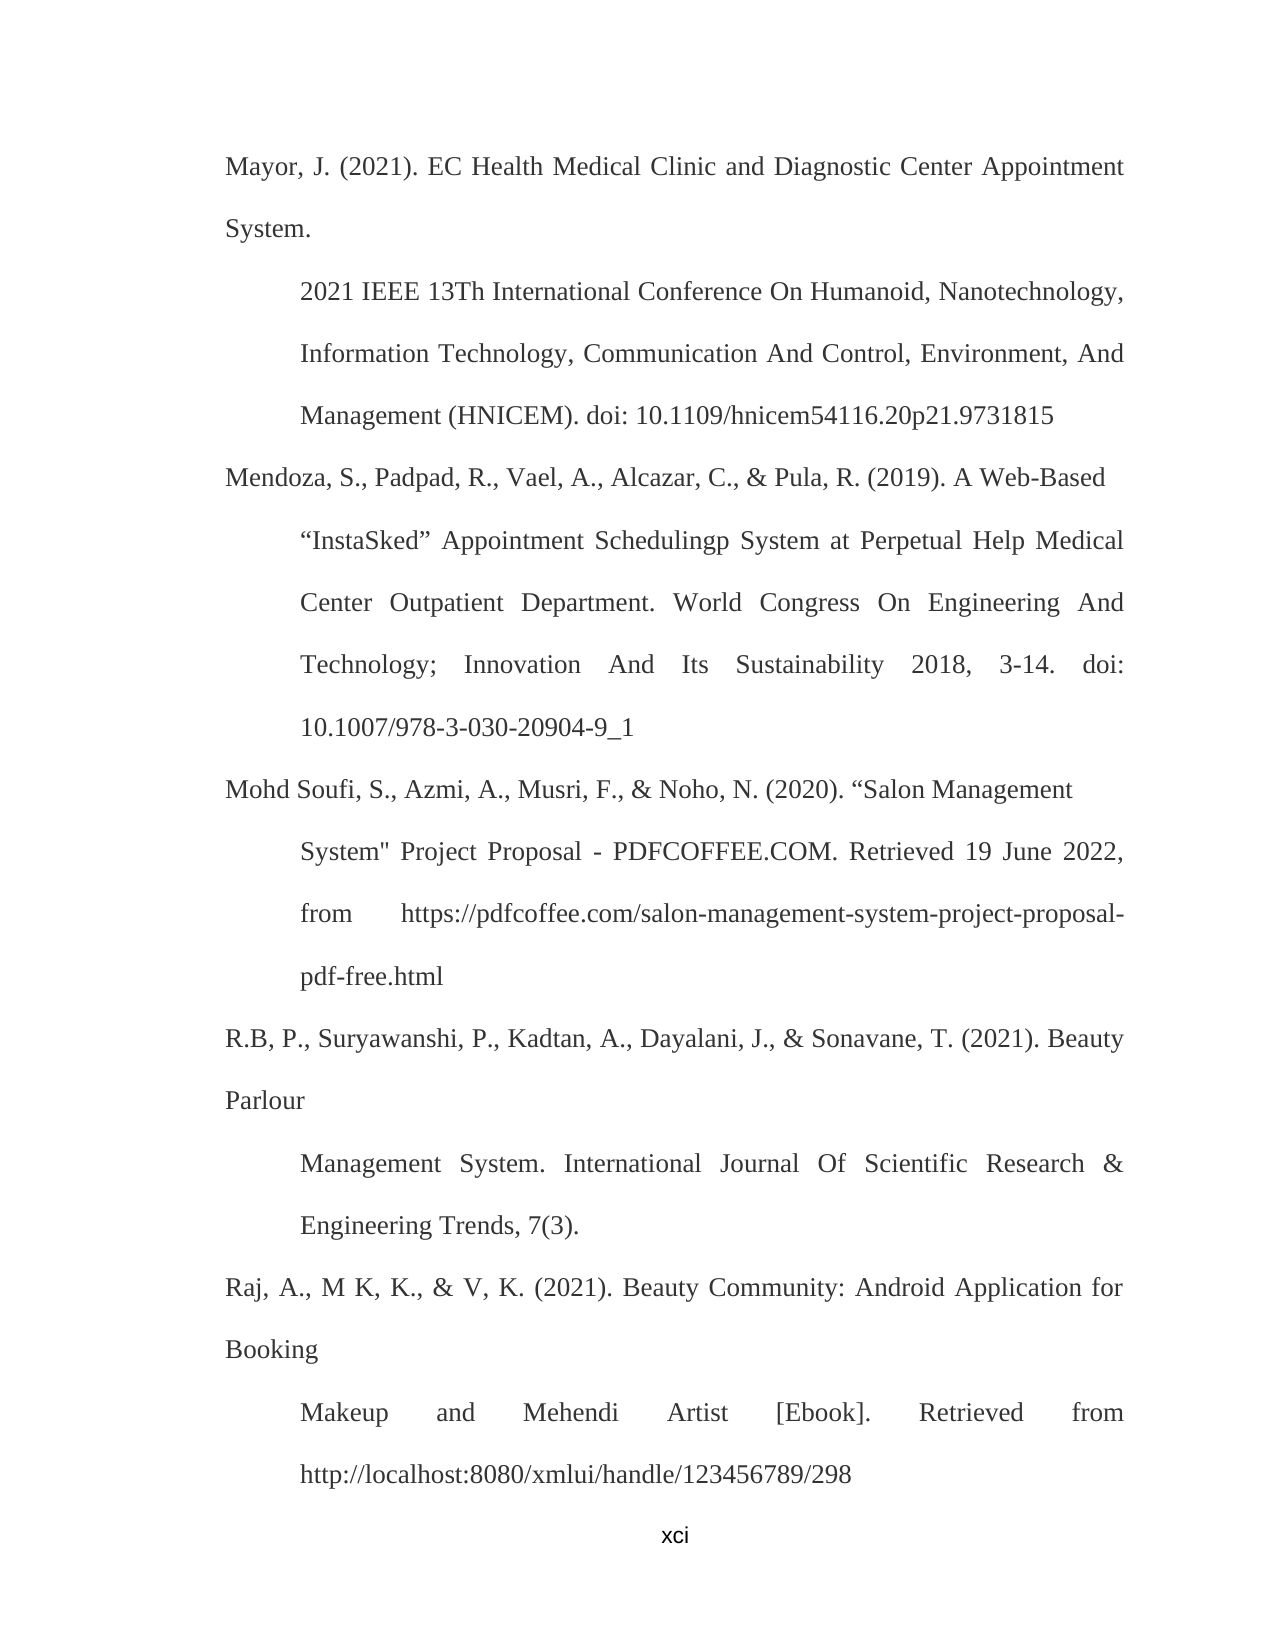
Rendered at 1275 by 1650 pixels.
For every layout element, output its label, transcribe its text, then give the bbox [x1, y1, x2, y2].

text “InstaSked” Appointment Schedulingp System at Perpetual Help Medical Center Outpatient Department. World Congress On Engineering And Technology; Innovation And Its Sustainability 2018, 3-14. doi: 10.1007/978-3-030-20904-9_1 [300, 524, 1125, 742]
text 2021 IEEE 13Th International Conference On Humanoid, Nanotechnology, Information Technology, Communication And Control, Environment, And Management (HNICEM). doi: 10.1109/hnicem54116.20p21.9731815 [300, 274, 1125, 430]
text Mayor, J. (2021). EC Health Medical Clinic and Diagnostic Center Appointment System. [225, 150, 1125, 243]
text Mendoza, S., Padpad, R., Vael, A., Alcazar, C., & Pula, R. (2019). A Web-Based [225, 461, 1125, 493]
text System'' Project Proposal - PDFCOFFEE.COM. Retrieved 19 June 2022, from https://pdfcoffee.com/salon-management-system-project-proposal-pdf-free.html [300, 835, 1125, 991]
text Mohd Soufi, S., Azmi, A., Musri, F., & Noho, N. (2020). “Salon Management [225, 773, 1125, 804]
text Makeup and Mehendi Artist [Ebook]. Retrieved from http://localhost:8080/xmlui/handle/123456789/298 [300, 1396, 1125, 1489]
text Raj, A., M K, K., & V, K. (2021). Beauty Community: Android Application for Booking [225, 1271, 1125, 1365]
text R.B, P., Suryawanshi, P., Kadtan, A., Dayalani, J., & Sonavane, T. (2021). Beauty Parlour [225, 1022, 1125, 1116]
text Management System. International Journal Of Scientific Research & Engineering Trends, 7(3). [300, 1147, 1125, 1240]
